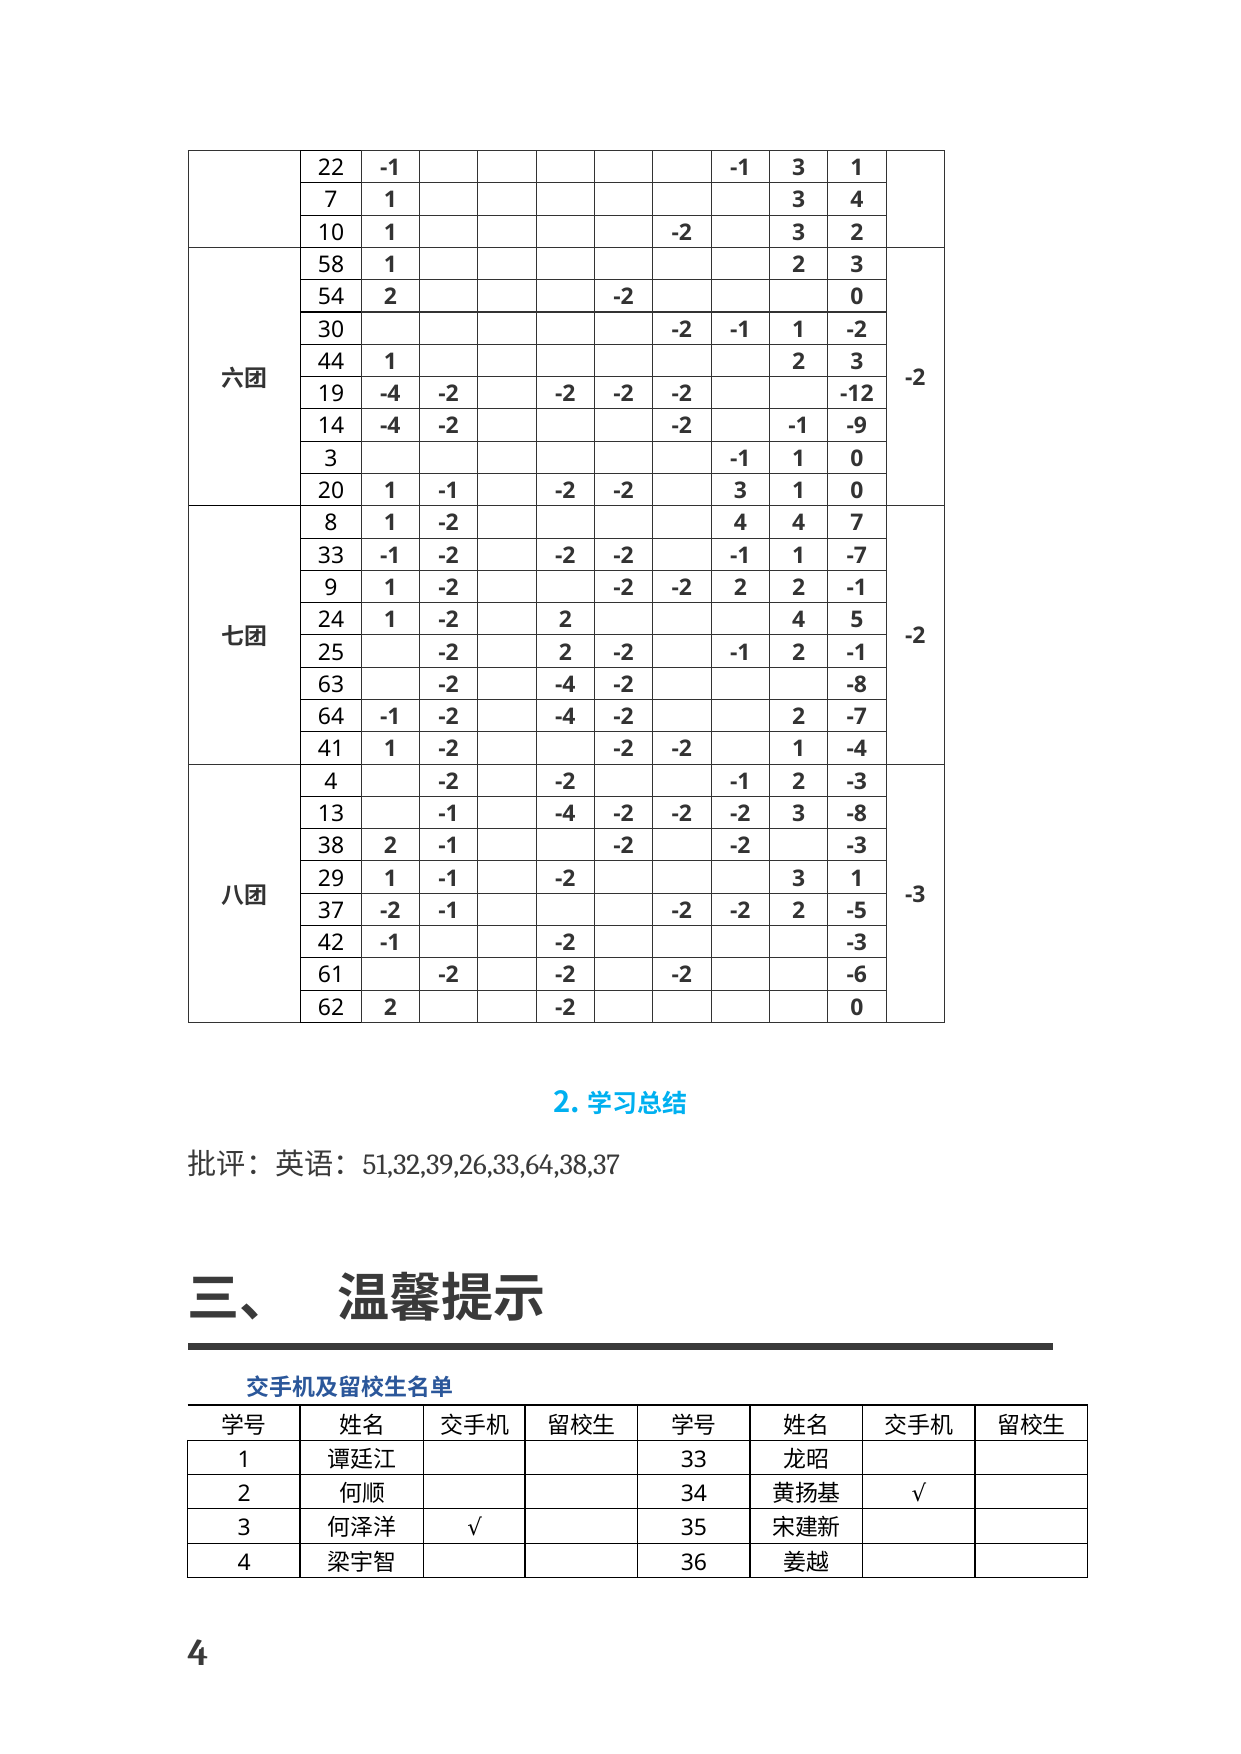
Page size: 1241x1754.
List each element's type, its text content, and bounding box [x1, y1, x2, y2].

table_cell [595, 861, 652, 893]
table_cell [712, 603, 769, 634]
table_cell 3 [770, 797, 827, 828]
table_cell -2 [537, 539, 594, 570]
table_cell [595, 183, 652, 214]
table_cell -1 [712, 765, 769, 796]
table_cell [478, 539, 536, 570]
table_cell [712, 280, 769, 311]
table_cell 10 [301, 216, 361, 247]
table_cell -4 [537, 700, 594, 731]
table_cell 42 [301, 926, 361, 957]
table_cell -1 [828, 571, 886, 602]
table_cell -1 [420, 829, 477, 860]
table_cell -1 [362, 539, 419, 570]
table_cell 1 [362, 183, 419, 214]
table_cell 六团 [189, 248, 300, 505]
table_cell [863, 1441, 974, 1474]
table_cell 何顺 [301, 1475, 423, 1508]
table_cell -2 [653, 894, 711, 925]
table_cell 2 [770, 571, 827, 602]
table_cell -3 [828, 765, 886, 796]
table_cell 2 [770, 700, 827, 731]
table_cell -2 [712, 797, 769, 828]
table_cell -2 [653, 313, 711, 344]
table_cell 54 [301, 280, 361, 311]
table_cell 14 [301, 409, 361, 441]
table_cell [420, 313, 477, 344]
table_cell -3 [828, 829, 886, 860]
table_cell [537, 829, 594, 860]
table_cell [478, 894, 536, 925]
table_cell [478, 345, 536, 376]
table_cell 1 [770, 442, 827, 473]
table_cell 34 [638, 1475, 749, 1508]
table_cell -2 [595, 377, 652, 408]
table_cell 1 [828, 861, 886, 893]
table_cell -4 [537, 668, 594, 699]
table_cell 13 [301, 797, 361, 828]
table_cell -7 [828, 539, 886, 570]
table_cell 1 [362, 345, 419, 376]
table_cell -2 [537, 765, 594, 796]
table_cell -2 [595, 539, 652, 570]
table_cell [537, 280, 594, 311]
table_cell 3 [770, 151, 827, 182]
table_cell [424, 1544, 524, 1577]
table_cell [537, 216, 594, 247]
table_cell [976, 1441, 1087, 1474]
table_cell [712, 216, 769, 247]
table_cell [362, 442, 419, 473]
table_cell 4 [712, 506, 769, 537]
table_cell [863, 1544, 974, 1577]
table_cell -2 [653, 409, 711, 441]
table_cell [537, 506, 594, 537]
table_cell [537, 183, 594, 214]
table_cell 63 [301, 668, 361, 699]
table_cell [653, 442, 711, 473]
table_cell 1 [362, 732, 419, 763]
table_cell 4 [770, 506, 827, 537]
table_cell [478, 409, 536, 441]
table_cell √ [863, 1475, 974, 1508]
table_cell 姜越 [751, 1544, 862, 1577]
table_cell [770, 829, 827, 860]
table_cell [478, 313, 536, 344]
table_cell [653, 635, 711, 667]
table_cell [595, 442, 652, 473]
table_cell 3 [712, 474, 769, 505]
table_cell 梁宇智 [301, 1544, 423, 1577]
table_cell [537, 571, 594, 602]
table_cell 7 [828, 506, 886, 537]
table_cell -2 [887, 506, 944, 763]
table_cell [526, 1441, 637, 1474]
table_cell 1 [362, 603, 419, 634]
table_cell 4 [828, 183, 886, 214]
table_cell 2 [712, 571, 769, 602]
table_cell 64 [301, 700, 361, 731]
table_cell -6 [828, 958, 886, 989]
table_cell [478, 668, 536, 699]
table_cell [478, 248, 536, 279]
table_cell [595, 991, 652, 1022]
table_cell 七团 [189, 506, 300, 763]
table_cell [420, 926, 477, 957]
table_cell √ [424, 1509, 524, 1542]
table_cell [537, 442, 594, 473]
table_cell 24 [301, 603, 361, 634]
table_cell [537, 151, 594, 182]
table_cell [770, 958, 827, 989]
table_cell [478, 732, 536, 763]
table_cell [362, 313, 419, 344]
table_cell 0 [828, 442, 886, 473]
table_cell -2 [595, 635, 652, 667]
text 批评：英语：51,32,39,26,33,64,38,37 [187, 1141, 1053, 1183]
table_cell 0 [828, 474, 886, 505]
table_cell [478, 603, 536, 634]
table_cell [362, 958, 419, 989]
table_cell 33 [301, 539, 361, 570]
table_cell -2 [595, 280, 652, 311]
table_cell -2 [537, 926, 594, 957]
table_cell [595, 894, 652, 925]
table_cell 2 [770, 345, 827, 376]
table_cell [653, 345, 711, 376]
table_cell 1 [362, 216, 419, 247]
table_cell -2 [653, 571, 711, 602]
table_cell [420, 183, 477, 214]
table_cell 何泽洋 [301, 1509, 423, 1542]
table_cell 61 [301, 958, 361, 989]
list 学习总结 [262, 1079, 978, 1121]
table_cell [526, 1509, 637, 1542]
table_cell [420, 216, 477, 247]
table_cell [595, 603, 652, 634]
table_cell -2 [420, 539, 477, 570]
table_cell -2 [537, 958, 594, 989]
table_cell 3 [770, 861, 827, 893]
table_cell [478, 700, 536, 731]
table_cell 8 [301, 506, 361, 537]
table_cell 1 [828, 151, 886, 182]
table_cell [595, 409, 652, 441]
table_cell 2 [362, 280, 419, 311]
table_cell -2 [712, 894, 769, 925]
table_cell -2 [595, 797, 652, 828]
table_cell [478, 280, 536, 311]
table_cell -8 [828, 797, 886, 828]
table_cell 1 [770, 732, 827, 763]
table_cell -12 [828, 377, 886, 408]
table_cell [712, 248, 769, 279]
table_cell [478, 958, 536, 989]
table_cell [362, 635, 419, 667]
table_cell -1 [362, 151, 419, 182]
table_cell 3 [188, 1509, 299, 1542]
table_cell 20 [301, 474, 361, 505]
table_cell [653, 603, 711, 634]
table_cell -2 [653, 216, 711, 247]
table_cell [478, 442, 536, 473]
table_cell [653, 183, 711, 214]
table_cell 1 [770, 539, 827, 570]
table_cell [478, 474, 536, 505]
table_cell 八团 [189, 765, 300, 1022]
table_cell [526, 1544, 637, 1577]
table_cell [595, 345, 652, 376]
table_cell -8 [828, 668, 886, 699]
table_cell -1 [420, 474, 477, 505]
table_cell [478, 635, 536, 667]
table_cell -1 [712, 151, 769, 182]
table_cell 1 [362, 248, 419, 279]
table_cell [712, 409, 769, 441]
table_cell 37 [301, 894, 361, 925]
table_cell [653, 151, 711, 182]
table_cell 5 [828, 603, 886, 634]
table_cell -2 [537, 377, 594, 408]
table_cell -7 [828, 700, 886, 731]
table_cell -2 [420, 635, 477, 667]
table_cell [478, 829, 536, 860]
table_cell -2 [595, 829, 652, 860]
table_cell -2 [420, 958, 477, 989]
table_cell 2 [770, 635, 827, 667]
table_cell [712, 732, 769, 763]
table_cell -2 [595, 700, 652, 731]
table_cell 黄扬基 [751, 1475, 862, 1508]
table_cell 1 [362, 571, 419, 602]
table_cell [478, 216, 536, 247]
table_header 学号 [638, 1406, 749, 1440]
table_cell 0 [828, 991, 886, 1022]
subtitle 温馨提示 [187, 1256, 1053, 1350]
table_cell [478, 765, 536, 796]
table_cell 2 [828, 216, 886, 247]
table_cell [770, 377, 827, 408]
table_cell [537, 248, 594, 279]
table_cell 1 [188, 1441, 299, 1474]
table_cell -2 [420, 603, 477, 634]
table_cell -4 [537, 797, 594, 828]
table_cell -1 [712, 635, 769, 667]
table_cell [653, 991, 711, 1022]
table_cell -3 [828, 926, 886, 957]
table_cell -2 [712, 829, 769, 860]
table_cell [770, 280, 827, 311]
table_cell [362, 668, 419, 699]
table_cell 44 [301, 345, 361, 376]
table_cell [537, 732, 594, 763]
table_cell [653, 474, 711, 505]
table_cell -2 [420, 571, 477, 602]
table_cell -4 [362, 377, 419, 408]
table_cell -1 [420, 894, 477, 925]
table_cell [526, 1475, 637, 1508]
table_cell [712, 861, 769, 893]
table_cell [478, 183, 536, 214]
table_cell -2 [537, 861, 594, 893]
table_cell -2 [420, 700, 477, 731]
table_cell 30 [301, 313, 361, 344]
table_cell 1 [362, 506, 419, 537]
table_cell [712, 377, 769, 408]
table_cell 3 [770, 183, 827, 214]
table_cell 58 [301, 248, 361, 279]
table_cell 29 [301, 861, 361, 893]
table_cell 2 [362, 991, 419, 1022]
table_cell -2 [595, 668, 652, 699]
table_cell [712, 991, 769, 1022]
table_cell [712, 668, 769, 699]
table_cell -2 [362, 894, 419, 925]
table_cell -2 [420, 506, 477, 537]
table_cell 3 [828, 248, 886, 279]
table_cell [770, 991, 827, 1022]
table_cell -2 [537, 474, 594, 505]
table_cell 2 [537, 603, 594, 634]
table_cell -2 [420, 668, 477, 699]
table_cell -2 [887, 248, 944, 505]
table_cell [537, 894, 594, 925]
table_cell 1 [362, 861, 419, 893]
table_cell 25 [301, 635, 361, 667]
table_cell [653, 506, 711, 537]
table_cell 4 [770, 603, 827, 634]
table_cell 2 [188, 1475, 299, 1508]
table_cell [478, 506, 536, 537]
table_cell 4 [188, 1544, 299, 1577]
table_cell [595, 926, 652, 957]
table_cell [653, 280, 711, 311]
table_cell [653, 765, 711, 796]
table_cell 3 [301, 442, 361, 473]
table_cell 62 [301, 991, 361, 1022]
table_cell [478, 861, 536, 893]
table_cell [653, 861, 711, 893]
table_cell -1 [770, 409, 827, 441]
text 交手机及留校生名单 [247, 1368, 994, 1402]
table_cell [976, 1475, 1087, 1508]
table_cell [595, 151, 652, 182]
table_cell 宋建新 [751, 1509, 862, 1542]
table_cell [478, 991, 536, 1022]
table_cell 2 [770, 894, 827, 925]
table_cell [478, 797, 536, 828]
table_cell [420, 248, 477, 279]
table_cell [595, 216, 652, 247]
table_cell [595, 313, 652, 344]
table_cell -2 [420, 377, 477, 408]
table_cell [537, 313, 594, 344]
table_cell [712, 700, 769, 731]
table_cell -1 [420, 797, 477, 828]
table_cell [537, 409, 594, 441]
table_cell 7 [301, 183, 361, 214]
table_cell 33 [638, 1441, 749, 1474]
table_cell -1 [712, 313, 769, 344]
table_cell [595, 248, 652, 279]
table_cell [770, 668, 827, 699]
table_cell [712, 958, 769, 989]
table_cell -2 [595, 732, 652, 763]
table_cell [420, 280, 477, 311]
table_cell [712, 183, 769, 214]
table_cell -4 [362, 409, 419, 441]
table_cell [537, 345, 594, 376]
table_cell [362, 797, 419, 828]
table_cell -2 [420, 732, 477, 763]
table_cell -2 [537, 991, 594, 1022]
table_cell [976, 1509, 1087, 1542]
table_cell -2 [595, 474, 652, 505]
table_cell [478, 571, 536, 602]
table_header 留校生 [976, 1406, 1087, 1440]
table_header 姓名 [751, 1406, 862, 1440]
table_cell 2 [362, 829, 419, 860]
table_cell 0 [828, 280, 886, 311]
table_cell -2 [828, 313, 886, 344]
table_cell 3 [828, 345, 886, 376]
table_cell [420, 345, 477, 376]
table_cell -4 [828, 732, 886, 763]
table_cell -2 [653, 377, 711, 408]
table_cell 41 [301, 732, 361, 763]
table_cell 2 [770, 248, 827, 279]
table_cell 龙昭 [751, 1441, 862, 1474]
table_header 留校生 [526, 1406, 637, 1440]
table_cell -2 [653, 958, 711, 989]
table_cell [478, 926, 536, 957]
table_header 姓名 [301, 1406, 423, 1440]
table_cell -3 [887, 765, 944, 1022]
table_cell -2 [653, 797, 711, 828]
table_header 交手机 [424, 1406, 524, 1440]
table_cell [653, 700, 711, 731]
table_cell 22 [301, 151, 361, 182]
table_cell [653, 248, 711, 279]
table_cell [712, 345, 769, 376]
table_cell [420, 151, 477, 182]
table_cell [863, 1509, 974, 1542]
table_cell [653, 539, 711, 570]
table_cell -2 [420, 409, 477, 441]
table_header 交手机 [863, 1406, 974, 1440]
table_cell -1 [362, 926, 419, 957]
table_cell 2 [770, 765, 827, 796]
table_cell 1 [770, 313, 827, 344]
table_cell [362, 765, 419, 796]
table_cell 3 [770, 216, 827, 247]
table_cell [478, 151, 536, 182]
table_cell 35 [638, 1509, 749, 1542]
table_cell -2 [420, 765, 477, 796]
table_cell -1 [362, 700, 419, 731]
table_cell [478, 377, 536, 408]
table_cell 2 [537, 635, 594, 667]
table_cell 9 [301, 571, 361, 602]
table_cell -1 [420, 861, 477, 893]
table_cell [595, 958, 652, 989]
table_cell 谭廷江 [301, 1441, 423, 1474]
table_cell -2 [653, 732, 711, 763]
table_cell -2 [595, 571, 652, 602]
table_cell [770, 926, 827, 957]
table_cell [420, 991, 477, 1022]
table_cell [424, 1441, 524, 1474]
table_cell [712, 926, 769, 957]
table_cell [595, 765, 652, 796]
table_cell 19 [301, 377, 361, 408]
table_cell [653, 668, 711, 699]
table_cell 1 [770, 474, 827, 505]
table_cell [424, 1475, 524, 1508]
table_cell 4 [301, 765, 361, 796]
table_cell -1 [712, 539, 769, 570]
table_cell [653, 829, 711, 860]
table_cell [420, 442, 477, 473]
table_cell -1 [828, 635, 886, 667]
table_cell -9 [828, 409, 886, 441]
table_cell 36 [638, 1544, 749, 1577]
table_cell -5 [828, 894, 886, 925]
table_cell 1 [362, 474, 419, 505]
table_header 学号 [188, 1406, 299, 1440]
table_cell [595, 506, 652, 537]
table_cell [976, 1544, 1087, 1577]
table_cell 38 [301, 829, 361, 860]
table_cell [653, 926, 711, 957]
table_cell -1 [712, 442, 769, 473]
